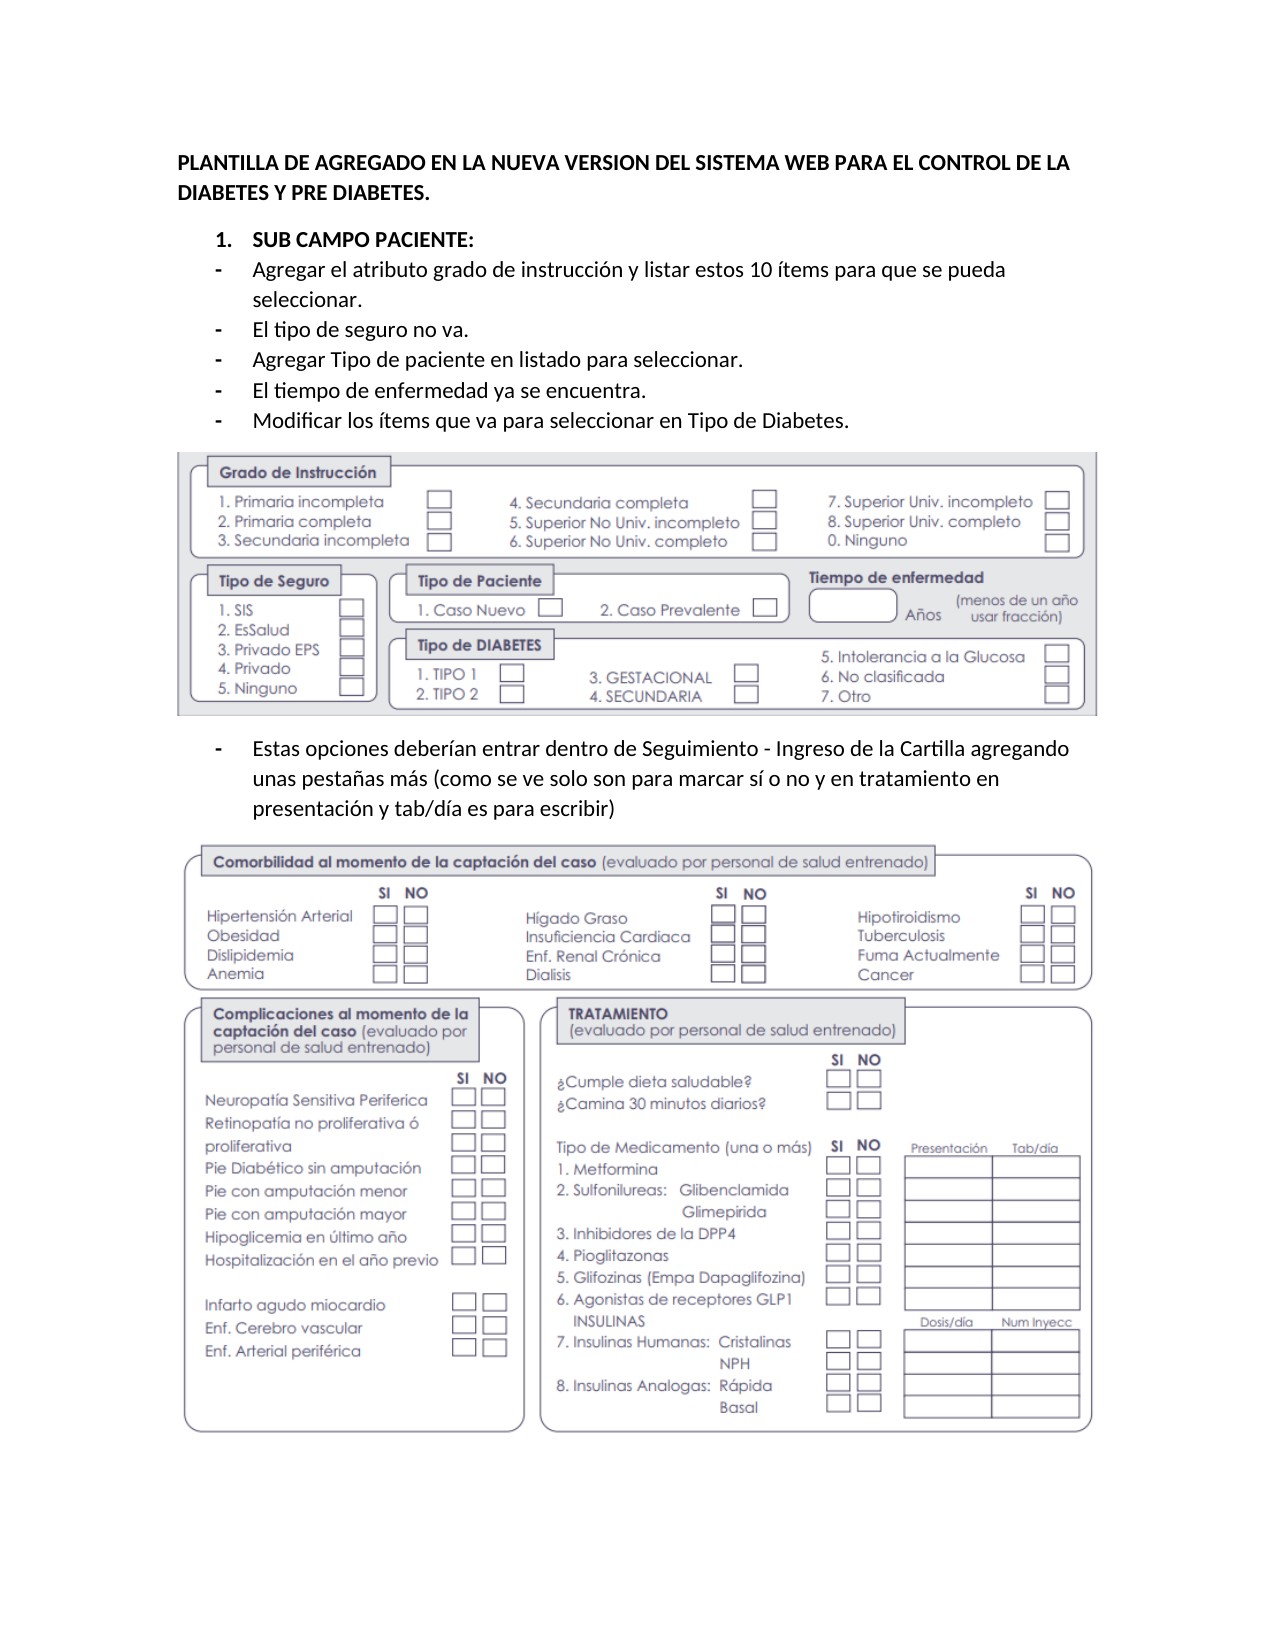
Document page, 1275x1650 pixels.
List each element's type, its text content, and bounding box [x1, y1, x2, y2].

list El tipo de seguro no va. [215, 315, 1098, 343]
list Estas opciones deberían entrar dentro de Seguimiento - Ingreso de la Cartilla agregando unas pestañas más (como se ve solo son para marcar sí o no y en tratamiento en presentación y tab/día es para escribir) [215, 734, 1098, 823]
list SUB CAMPO PACIENTE: [215, 225, 1098, 253]
picture [177, 452, 1098, 716]
picture [177, 841, 1098, 1436]
list Modificar los ítems que va para seleccionar en Tipo de Diabetes. [215, 406, 1098, 434]
list Agregar el atributo grado de instrucción y listar estos 10 ítems para que se pueda seleccionar. [215, 255, 1098, 313]
list Agregar Tipo de paciente en listado para seleccionar. [215, 346, 1098, 373]
list El tiempo de enfermedad ya se encuentra. [215, 376, 1098, 404]
text PLANTILLA DE AGREGADO EN LA NUEVA VERSION DEL SISTEMA WEB PARA EL CONTROL DE LA DIABETES Y PRE DIABETES. [177, 148, 1098, 206]
